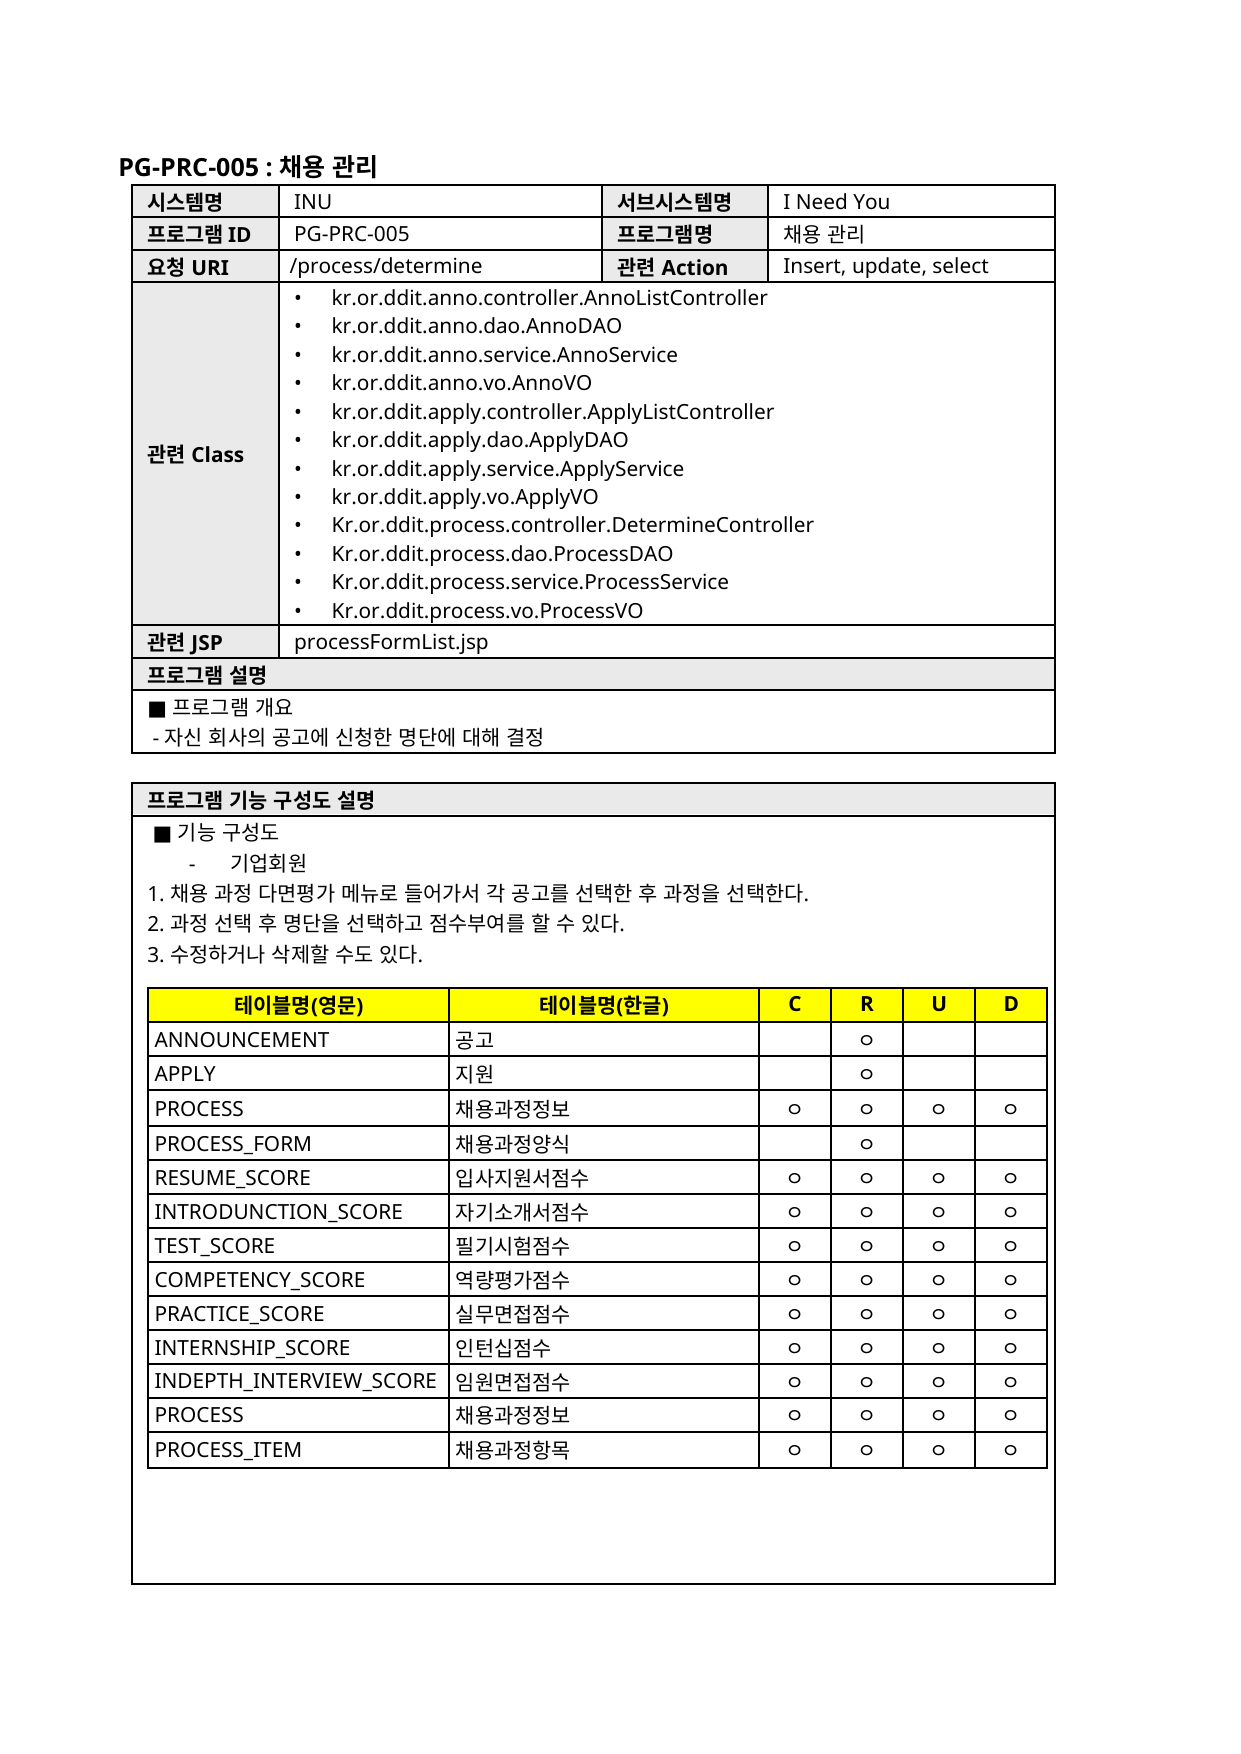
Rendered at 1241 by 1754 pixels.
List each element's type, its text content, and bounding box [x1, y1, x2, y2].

table_cell 관련 Action [603, 251, 767, 281]
table_cell 프로그램명 [603, 218, 767, 249]
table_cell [133, 817, 1054, 1583]
table_cell /process/determine [280, 251, 601, 281]
table_header 서브시스템명 [603, 186, 767, 216]
table_header INU [280, 186, 601, 216]
table_cell 관련 JSP [133, 626, 278, 657]
table_cell processFormList.jsp [280, 626, 1054, 657]
table_cell Insert, update, select [769, 251, 1054, 281]
table_header 시스템명 [133, 186, 278, 216]
table_cell ■ 프로그램 개요 - 자신 회사의 공고에 신청한 명단에 대해 결정 [133, 691, 1054, 752]
table_cell 요청 URI [133, 251, 278, 281]
table_cell 채용 관리 [769, 218, 1054, 249]
table_header I Need You [769, 186, 1054, 216]
table_cell 프로그램ID [133, 218, 278, 249]
table_header 프로그램 기능 구성도 설명 [133, 784, 1054, 814]
table_cell 프로그램 설명 [133, 659, 1054, 689]
table_cell 관련 Class [133, 283, 278, 624]
text PG-PRC-005 : 채용 관리 [118, 148, 1122, 184]
table_cell PG-PRC-005 [280, 218, 601, 249]
table_cell kr.or.ddit.anno.controller.AnnoListController kr.or.ddit.anno.dao.AnnoDAO kr.or.ddit.anno.service.AnnoService kr.or.ddit.anno.vo.AnnoVO kr.or.ddit.apply.controller.ApplyListController kr.or.ddit.apply.dao.ApplyDAO kr.or.ddit.apply.service.ApplyService kr.or.ddit.apply.vo.ApplyVO Kr.or.ddit.process.controller.DetermineController Kr.or.ddit.process.dao.ProcessDAO Kr.or.ddit.process.service.ProcessService Kr.or.ddit.process.vo.ProcessVO [280, 283, 1054, 624]
